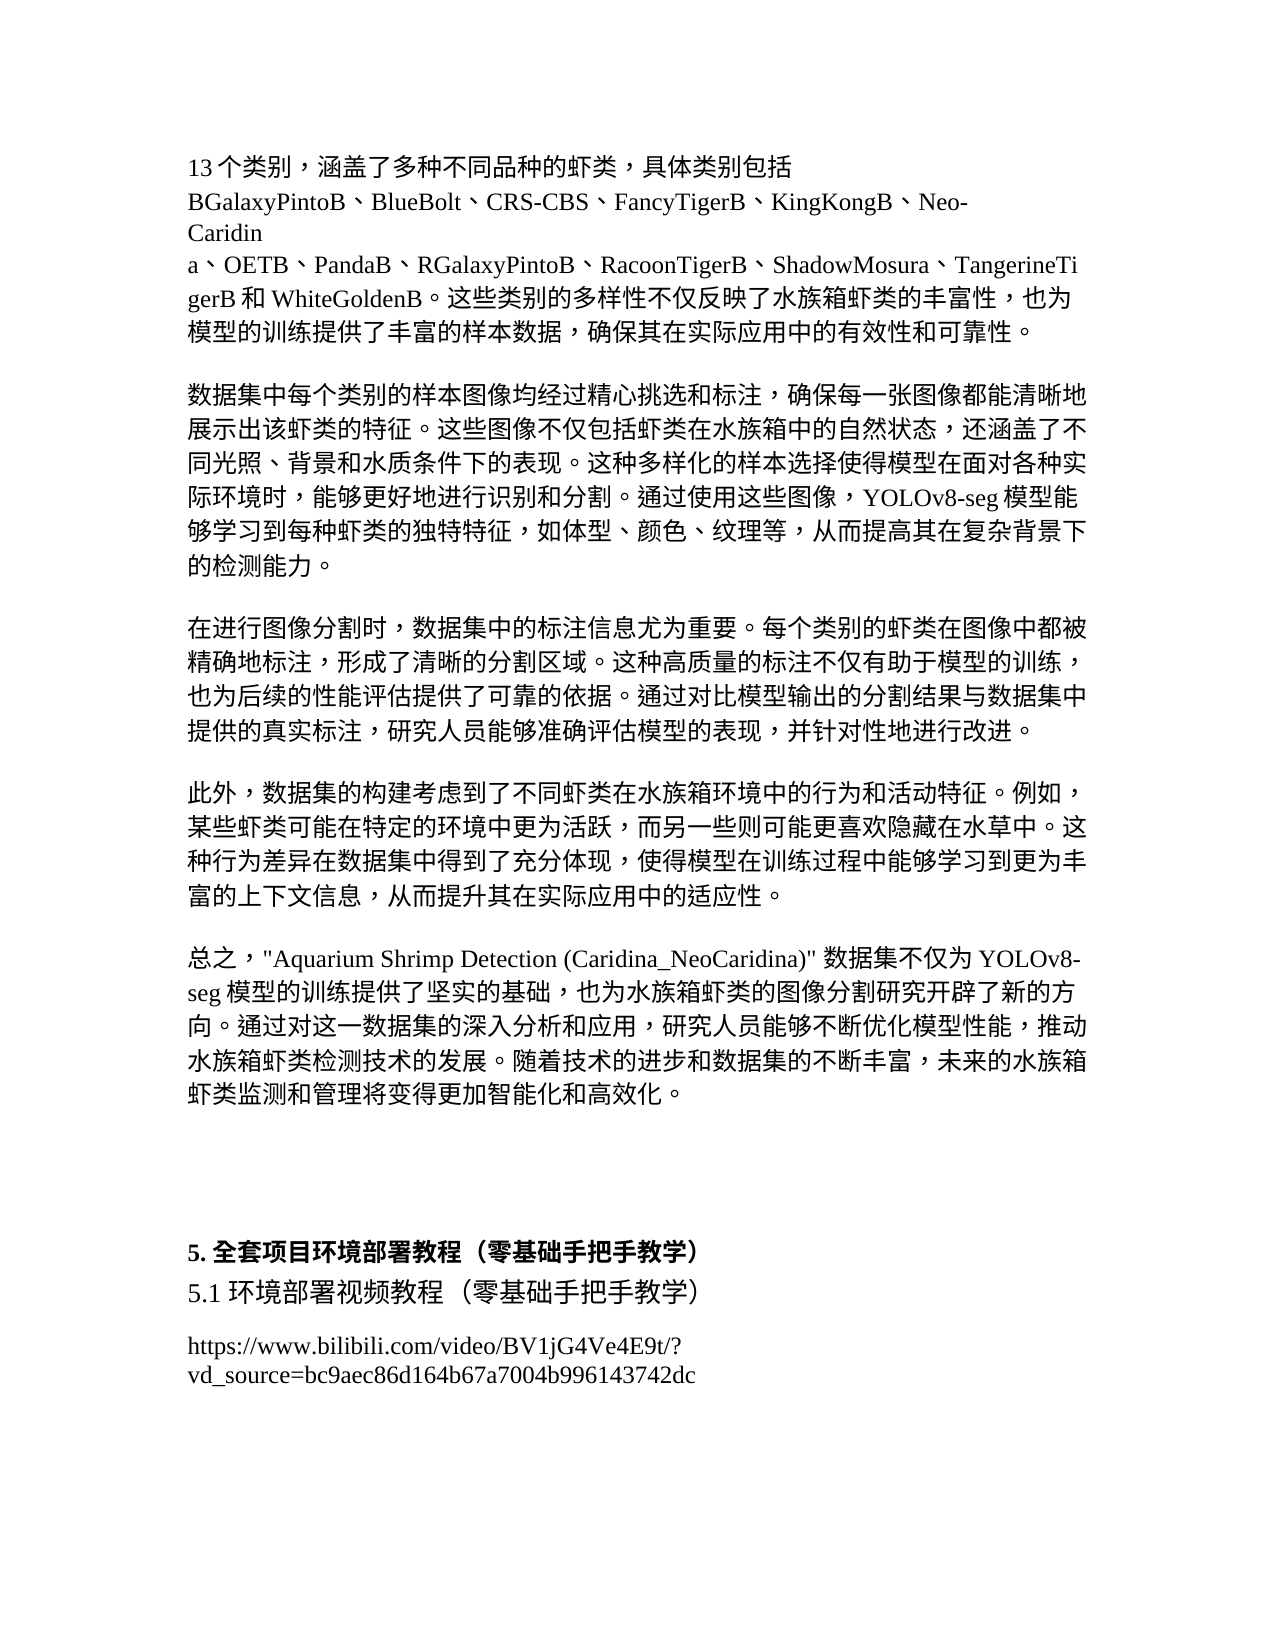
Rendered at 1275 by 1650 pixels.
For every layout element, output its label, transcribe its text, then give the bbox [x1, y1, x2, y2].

subtitle 5. 全套项目环境部署教程（零基础手把手教学） [187, 1234, 1087, 1268]
text 5.1 环境部署视频教程（零基础手把手教学） [187, 1273, 1087, 1310]
text https://www.bilibili.com/video/BV1jG4Ve4E9t/?vd_source=bc9aec86d164b67a7004b996143742dc [187, 1331, 1087, 1388]
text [187, 150, 1087, 1111]
